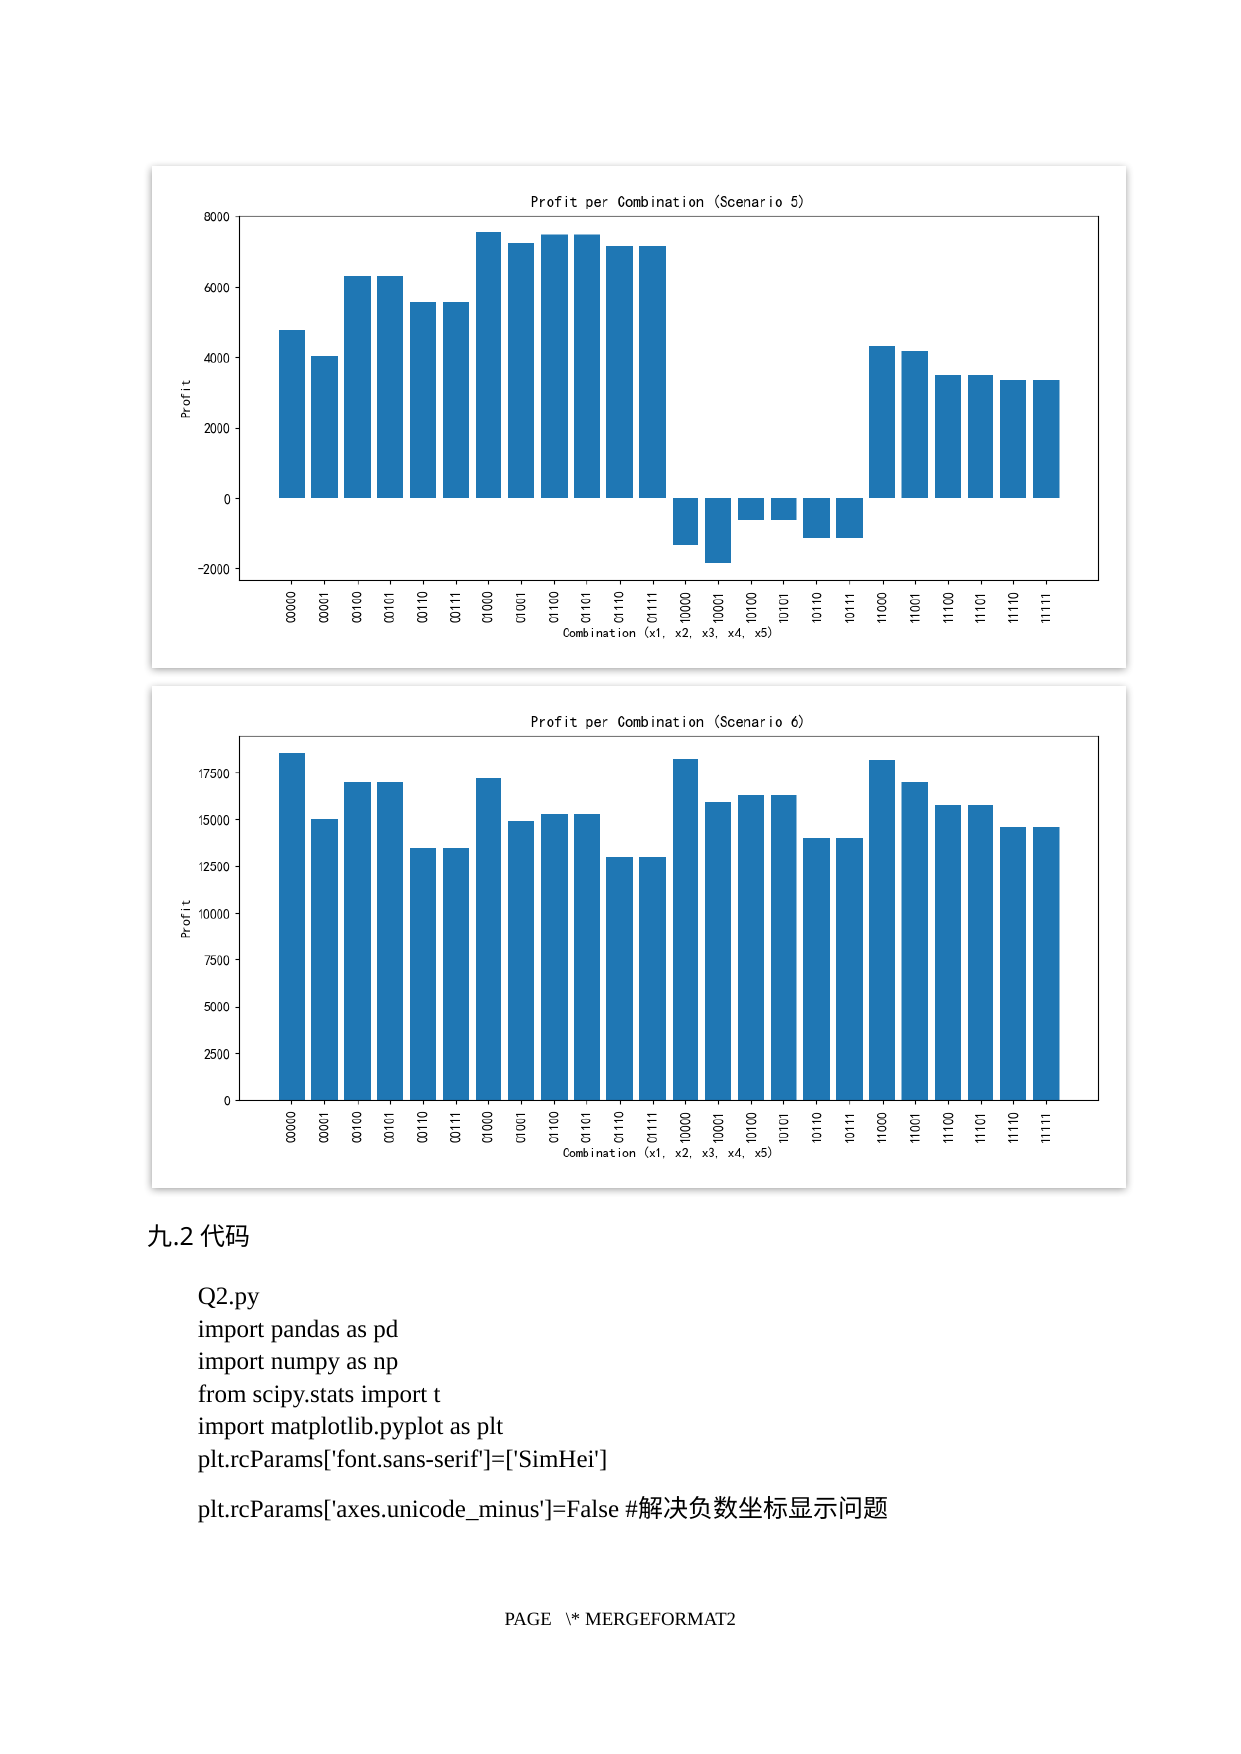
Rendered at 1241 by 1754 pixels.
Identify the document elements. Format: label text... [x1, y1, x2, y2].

text import matplotlib.pyplot as plt [148, 1409, 1092, 1442]
text from scipy.stats import t [148, 1377, 1092, 1409]
picture [166, 181, 1111, 653]
text plt.rcParams['font.sans-serif']=['SimHei'] [148, 1442, 1092, 1474]
text Q2.py [148, 1279, 1092, 1312]
picture [166, 701, 1111, 1173]
text import numpy as np [148, 1344, 1092, 1377]
text plt.rcParams['axes.unicode_minus']=False #解决负数坐标显示问题 [148, 1474, 1092, 1539]
subtitle 代码 [148, 1202, 1092, 1267]
text import pandas as pd [148, 1312, 1092, 1344]
